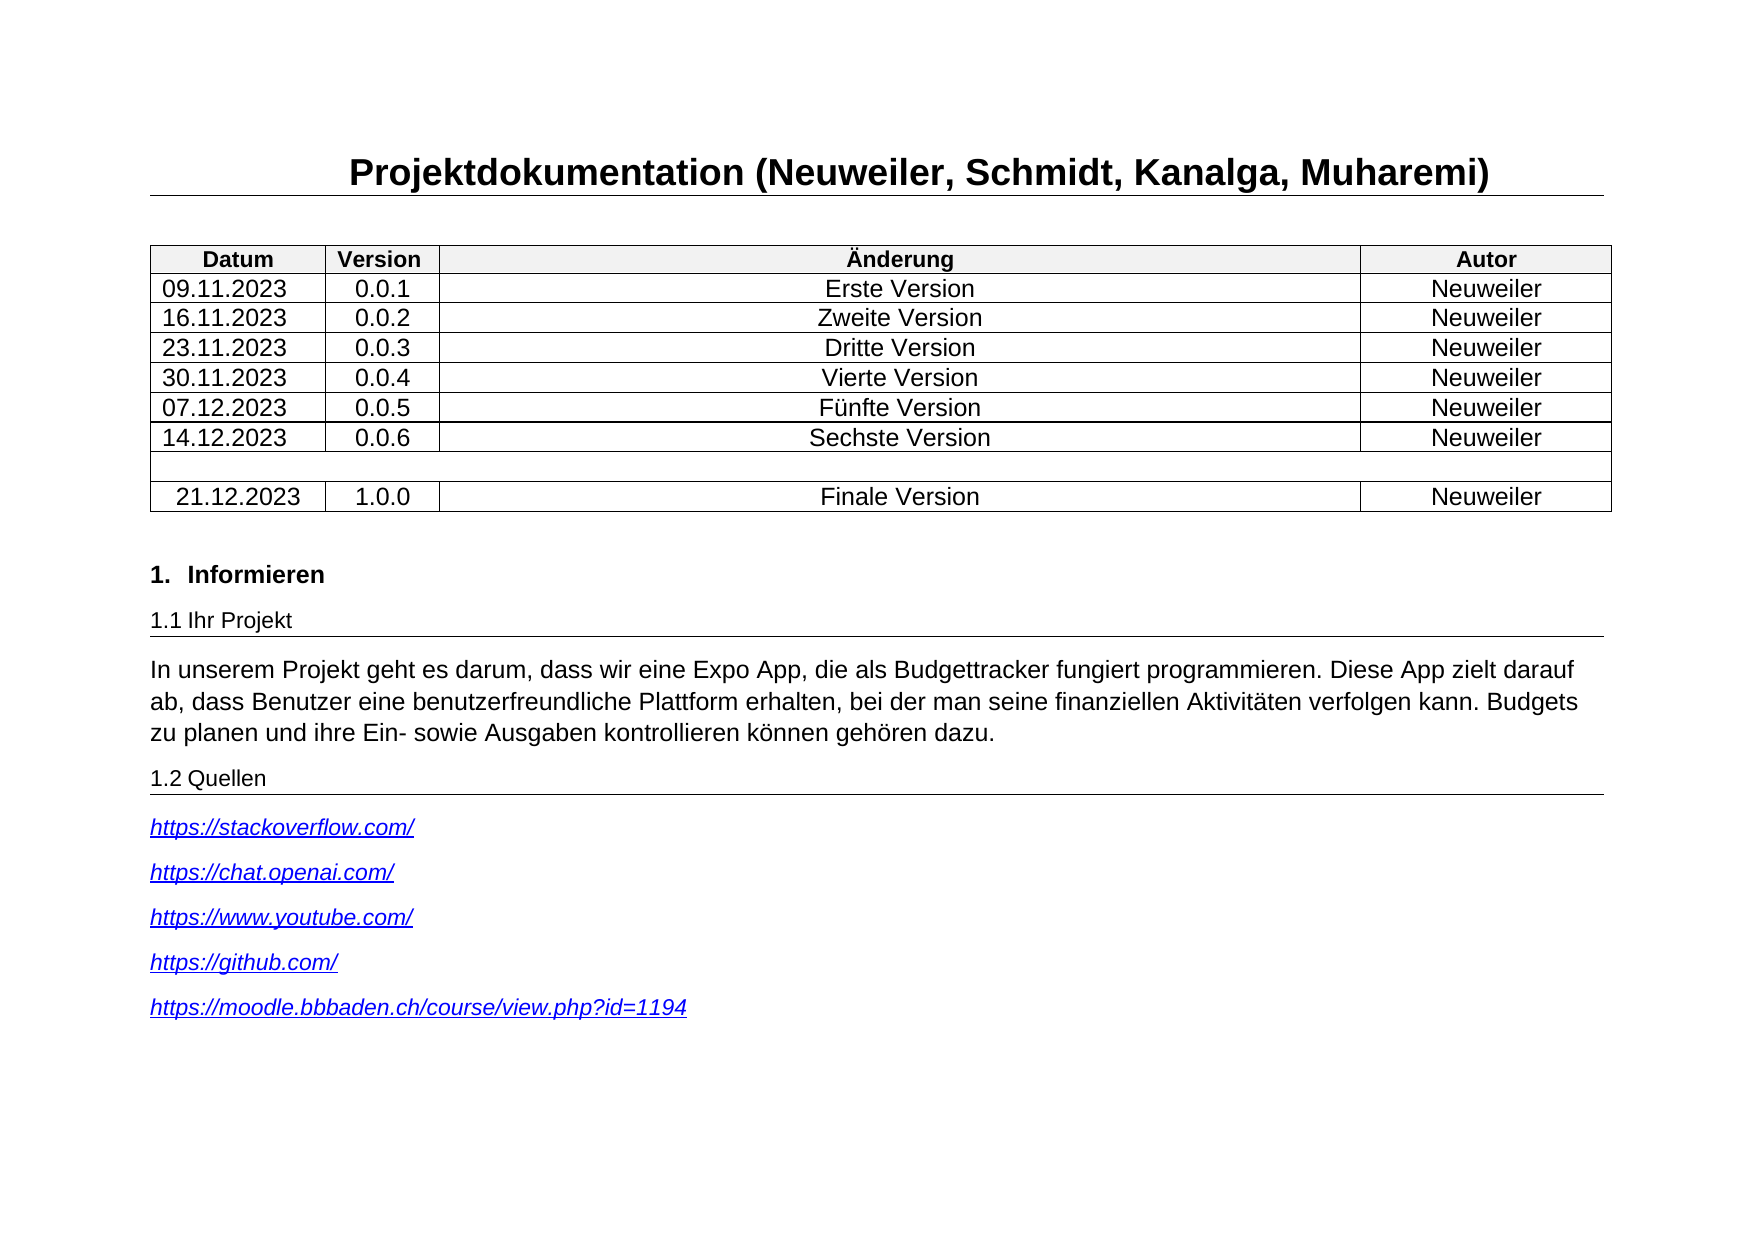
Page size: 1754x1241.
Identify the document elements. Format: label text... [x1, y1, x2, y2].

table_cell 0.0.3 [326, 333, 439, 362]
table_cell 14.12.2023 [151, 423, 325, 451]
table_cell Dritte Version [440, 333, 1360, 362]
table_cell [151, 452, 1611, 481]
text In unserem Projekt geht es darum, dass wir eine Expo App, die als Budgettracker fungiert programmieren. Diese App zielt darauf ab, dass Benutzer eine benutzerfreundliche Plattform erhalten, bei der man seine finanziellen Aktivitäten verfolgen kann. Budgets zu planen und ihre Ein- sowie Ausgaben kontrollieren können gehören dazu. [150, 656, 1604, 746]
table_cell 21.12.2023 [151, 482, 325, 511]
table_cell Neuweiler [1361, 274, 1611, 302]
text https://github.com/ [150, 949, 1604, 975]
table_cell Fünfte Version [440, 393, 1360, 421]
table_cell 16.11.2023 [151, 303, 325, 332]
table_cell 0.0.2 [326, 303, 439, 332]
table_cell Neuweiler [1361, 423, 1611, 451]
table_cell Neuweiler [1361, 363, 1611, 392]
table_cell 07.12.2023 [151, 393, 325, 421]
table_cell Neuweiler [1361, 303, 1611, 332]
table_cell Neuweiler [1361, 482, 1611, 511]
table_cell Zweite Version [440, 303, 1360, 332]
table_cell Erste Version [440, 274, 1360, 302]
table_header Datum [151, 246, 325, 272]
table_cell 0.0.5 [326, 393, 439, 421]
table_cell 23.11.2023 [151, 333, 325, 362]
text https://www.youtube.com/ [150, 904, 1604, 930]
subtitle Quellen [150, 765, 1604, 794]
table_cell Finale Version [440, 482, 1360, 511]
table_header Version [326, 246, 439, 272]
text https://stackoverflow.com/ [150, 813, 1604, 840]
table_cell 30.11.2023 [151, 363, 325, 392]
table_cell 09.11.2023 [151, 274, 325, 302]
text https://moodle.bbbaden.ch/course/view.php?id=1194 [150, 994, 1604, 1020]
table_cell Sechste Version [440, 423, 1360, 451]
table_cell Neuweiler [1361, 333, 1611, 362]
table_header Änderung [440, 246, 1360, 272]
table_header Autor [1361, 246, 1611, 272]
subtitle Informieren [150, 559, 1604, 588]
table_cell Neuweiler [1361, 393, 1611, 421]
table_cell 0.0.4 [326, 363, 439, 392]
table_cell 0.0.1 [326, 274, 439, 302]
table_cell 1.0.0 [326, 482, 439, 511]
title Projektdokumentation (Neuweiler, Schmidt, Kanalga, Muharemi) [150, 150, 1604, 195]
table_cell 0.0.6 [326, 423, 439, 451]
table_cell Vierte Version [440, 363, 1360, 392]
subtitle Ihr Projekt [150, 607, 1604, 636]
text https://chat.openai.com/ [150, 859, 1604, 885]
